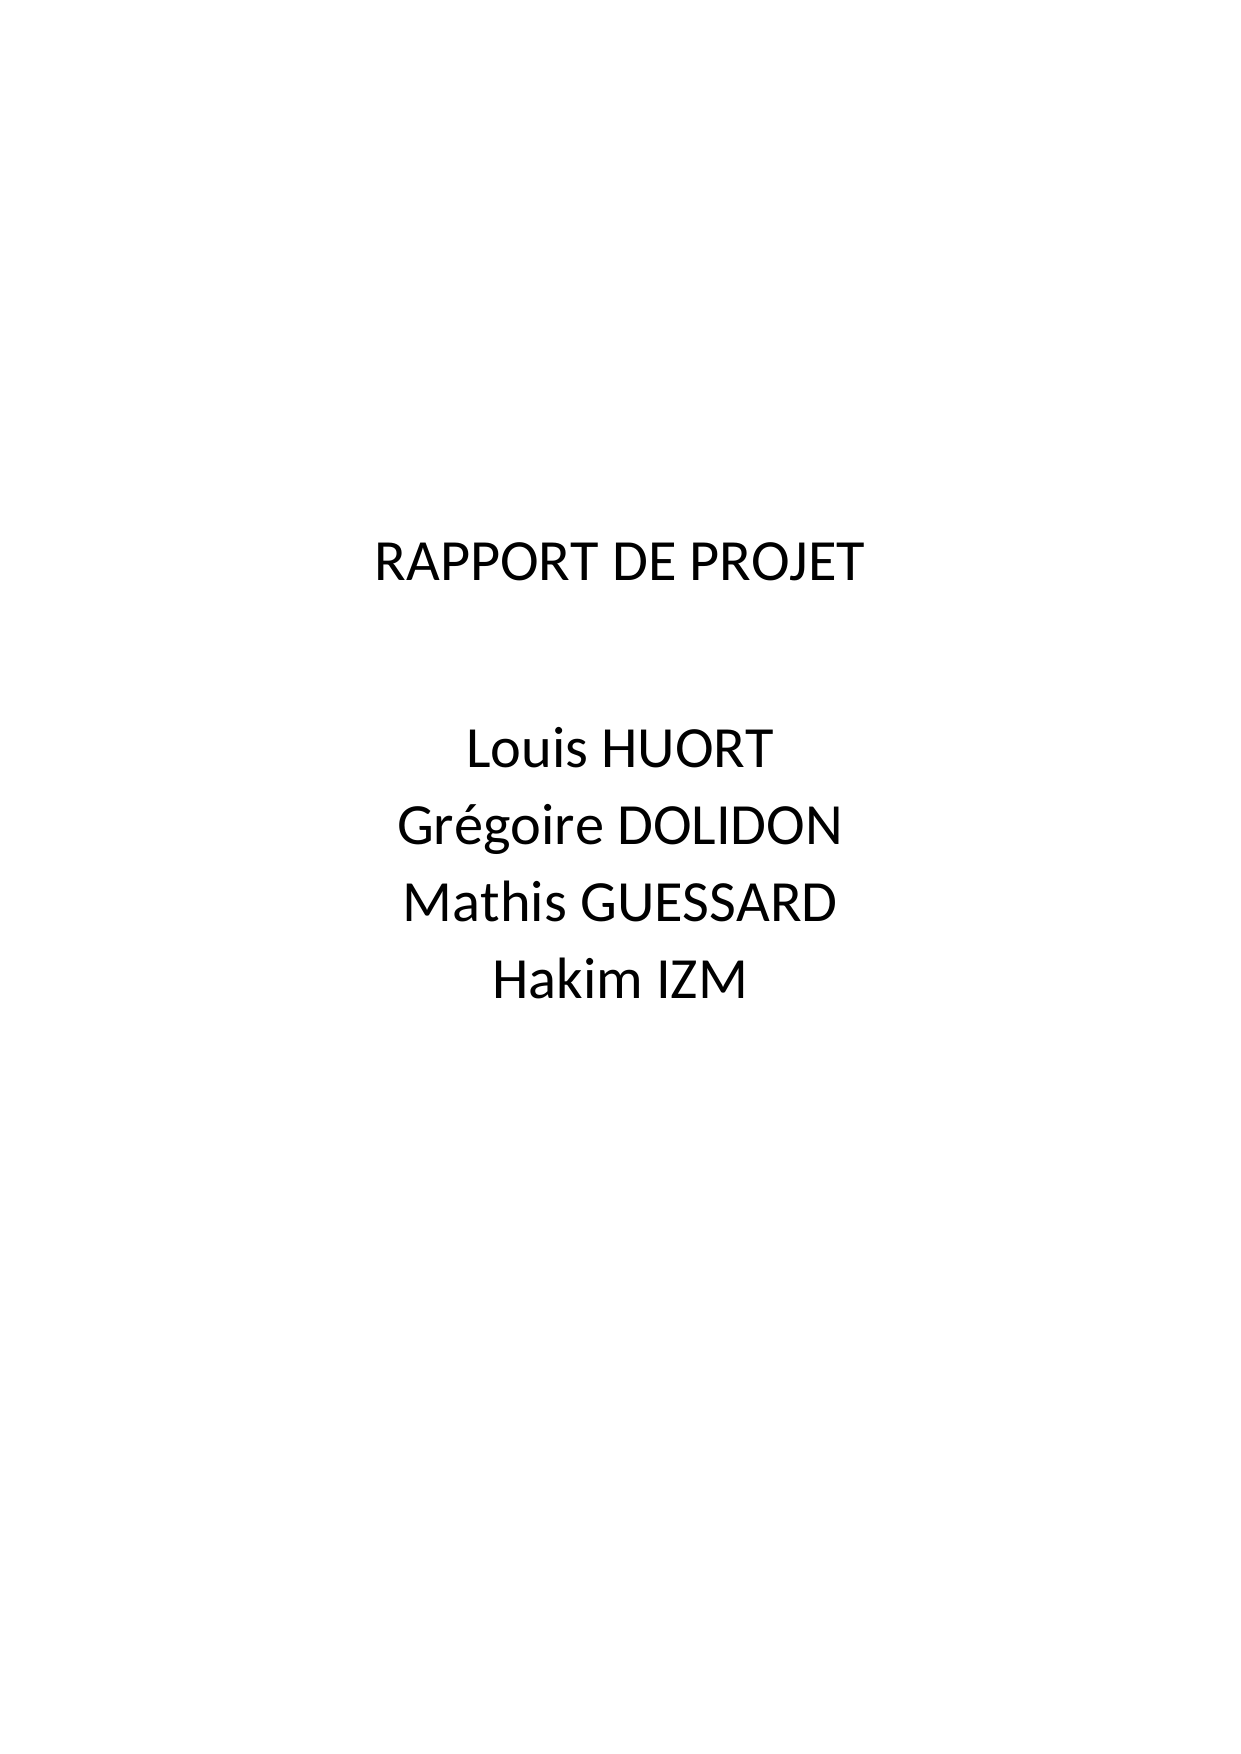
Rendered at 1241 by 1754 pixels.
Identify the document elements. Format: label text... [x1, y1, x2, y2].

text Louis HUORT Grégoire DOLIDON Mathis GUESSARD Hakim IZM [150, 711, 1090, 1013]
text RAPPORT DE PROJET [150, 524, 1090, 595]
